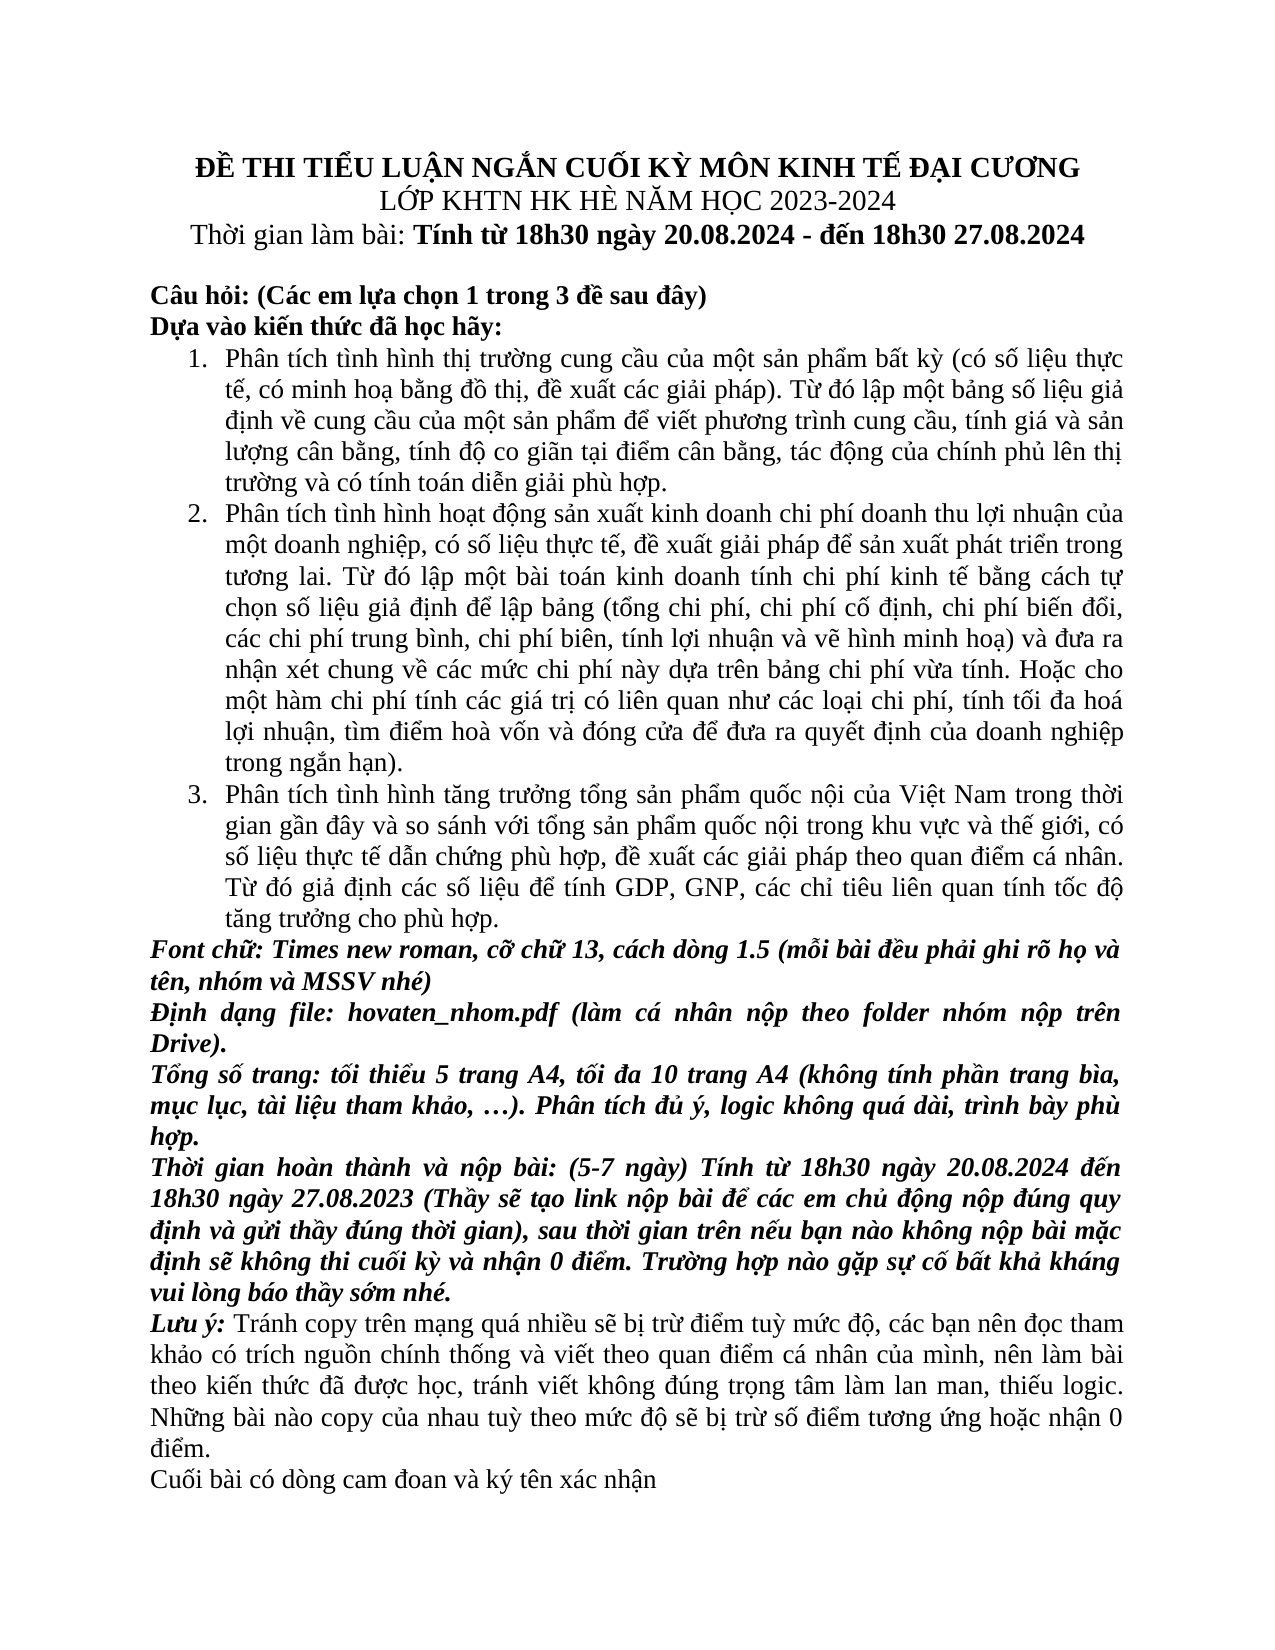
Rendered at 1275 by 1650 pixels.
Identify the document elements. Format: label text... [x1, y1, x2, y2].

text Lưu ý: Tránh copy trên mạng quá nhiều sẽ bị trừ điểm tuỳ mức độ, các bạn nên đọc tham khảo có trích nguồn chính thống và viết theo quan điểm cá nhân của mình, nên làm bài theo kiến thức đã được học, tránh viết không đúng trọng tâm làm lan man, thiếu logic. Những bài nào copy của nhau tuỳ theo mức độ sẽ bị trừ số điểm tương ứng hoặc nhận 0 điểm. [150, 1307, 1125, 1463]
text LỚP KHTN HK HÈ NĂM HỌC 2023-2024 [150, 183, 1125, 217]
text Dựa vào kiến thức đã học hãy: [150, 311, 1125, 342]
text Cuối bài có dòng cam đoan và ký tên xác nhận [150, 1463, 1125, 1494]
text Câu hỏi: (Các em lựa chọn 1 trong 3 đề sau đây) [150, 279, 1125, 311]
text Tổng số trang: tối thiểu 5 trang A4, tối đa 10 trang A4 (không tính phần trang bìa, mục lục, tài liệu tham khảo, …). Phân tích đủ ý, logic không quá dài, trình bày phù hợp. [150, 1058, 1125, 1151]
text ĐỀ THI TIỂU LUẬN NGẮN CUỐI KỲ MÔN KINH TẾ ĐẠI CƯƠNG [150, 150, 1125, 183]
list Phân tích tình hình thị trường cung cầu của một sản phẩm bất kỳ (có số liệu thực tế, có minh hoạ bằng đồ thị, đề xuất các giải pháp). Từ đó lập một bảng số liệu giả định về cung cầu của một sản phẩm để viết phương trình cung cầu, tính giá và sản lượng cân bằng, tính độ co giãn tại điểm cân bằng, tác động của chính phủ lên thị trường và có tính toán diễn giải phù hợp. [187, 342, 1125, 497]
text Thời gian làm bài: Tính từ 18h30 ngày 20.08.2024 - đến 18h30 27.08.2024 [150, 217, 1125, 251]
list Phân tích tình hình tăng trưởng tổng sản phẩm quốc nội của Việt Nam trong thời gian gần đây và so sánh với tổng sản phẩm quốc nội trong khu vực và thế giới, có số liệu thực tế dẫn chứng phù hợp, đề xuất các giải pháp theo quan điểm cá nhân. Từ đó giả định các số liệu để tính GDP, GNP, các chỉ tiêu liên quan tính tốc độ tăng trưởng cho phù hợp. [187, 778, 1125, 933]
text Thời gian hoàn thành và nộp bài: (5-7 ngày) Tính từ 18h30 ngày 20.08.2024 đến 18h30 ngày 27.08.2023 (Thầy sẽ tạo link nộp bài để các em chủ động nộp đúng quy định và gửi thầy đúng thời gian), sau thời gian trên nếu bạn nào không nộp bài mặc định sẽ không thi cuối kỳ và nhận 0 điểm. Trường hợp nào gặp sự cố bất khả kháng vui lòng báo thầy sớm nhé. [150, 1151, 1125, 1307]
list Phân tích tình hình hoạt động sản xuất kinh doanh chi phí doanh thu lợi nhuận của một doanh nghiệp, có số liệu thực tế, đề xuất giải pháp để sản xuất phát triển trong tương lai. Từ đó lập một bài toán kinh doanh tính chi phí kinh tế bằng cách tự chọn số liệu giả định để lập bảng (tổng chi phí, chi phí cố định, chi phí biến đổi, các chi phí trung bình, chi phí biên, tính lợi nhuận và vẽ hình minh hoạ) và đưa ra nhận xét chung về các mức chi phí này dựa trên bảng chi phí vừa tính. Hoặc cho một hàm chi phí tính các giá trị có liên quan như các loại chi phí, tính tối đa hoá lợi nhuận, tìm điểm hoà vốn và đóng cửa để đưa ra quyết định của doanh nghiệp trong ngắn hạn). [187, 497, 1125, 778]
text Định dạng file: hovaten_nhom.pdf (làm cá nhân nộp theo folder nhóm nộp trên Drive). [150, 996, 1125, 1058]
text Font chữ: Times new roman, cỡ chữ 13, cách dòng 1.5 (mỗi bài đều phải ghi rõ họ và tên, nhóm và MSSV nhé) [150, 933, 1125, 996]
